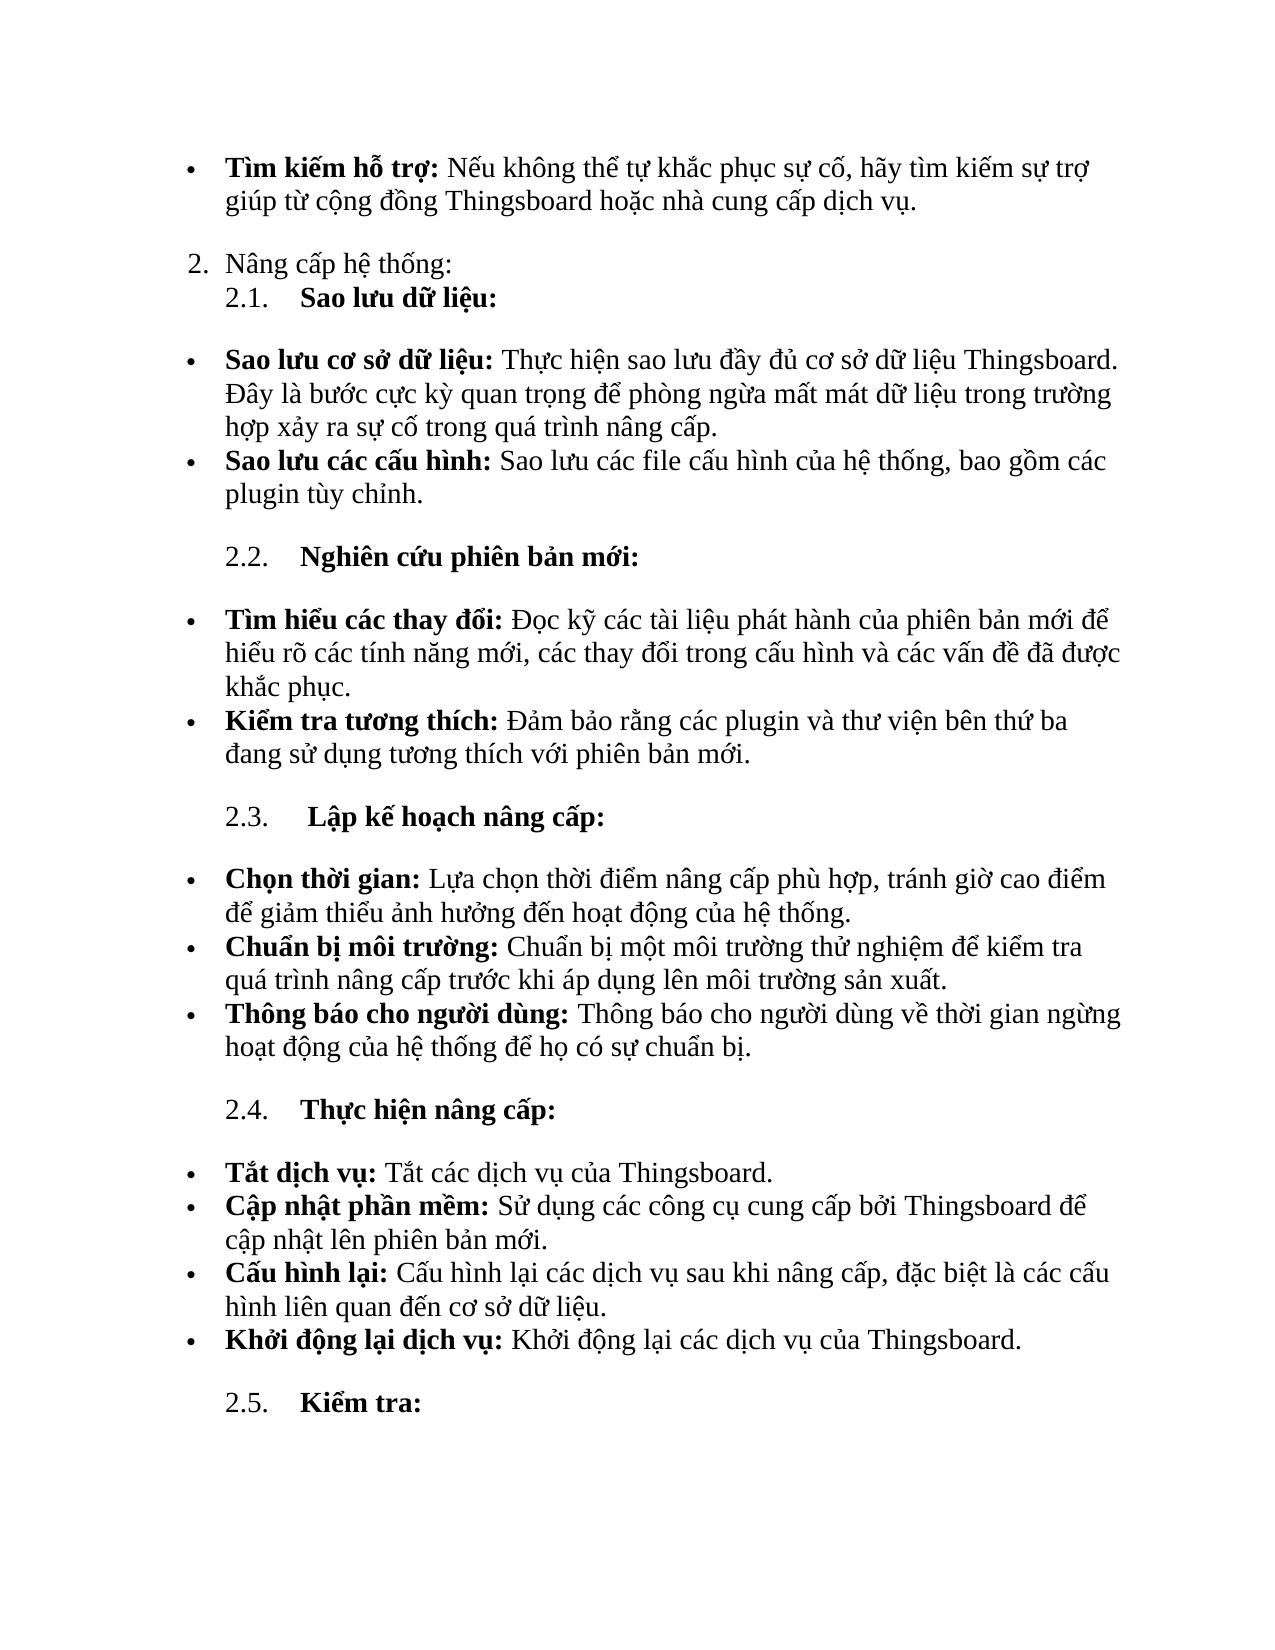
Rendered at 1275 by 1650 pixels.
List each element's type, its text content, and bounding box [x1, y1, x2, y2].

list Tắt dịch vụ: Tắt các dịch vụ của Thingsboard. [187, 1155, 1125, 1188]
list Cấu hình lại: Cấu hình lại các dịch vụ sau khi nâng cấp, đặc biệt là các cấu hình liên quan đến cơ sở dữ liệu. [187, 1255, 1125, 1322]
list Tìm kiếm hỗ trợ: Nếu không thể tự khắc phục sự cố, hãy tìm kiếm sự trợ giúp từ cộng đồng Thingsboard hoặc nhà cung cấp dịch vụ. [187, 150, 1125, 217]
list Kiểm tra tương thích: Đảm bảo rằng các plugin và thư viện bên thứ ba đang sử dụng tương thích với phiên bản mới. [187, 703, 1125, 770]
list Khởi động lại dịch vụ: Khởi động lại các dịch vụ của Thingsboard. [187, 1322, 1125, 1356]
list Nâng cấp hệ thống: [187, 246, 1125, 280]
list Chọn thời gian: Lựa chọn thời điểm nâng cấp phù hợp, tránh giờ cao điểm để giảm thiểu ảnh hưởng đến hoạt động của hệ thống. [187, 862, 1125, 929]
list Thông báo cho người dùng: Thông báo cho người dùng về thời gian ngừng hoạt động của hệ thống để họ có sự chuẩn bị. [187, 996, 1125, 1063]
list Nghiên cứu phiên bản mới: [225, 539, 1125, 573]
list Thực hiện nâng cấp: [225, 1092, 1125, 1126]
list Chuẩn bị môi trường: Chuẩn bị một môi trường thử nghiệm để kiểm tra quá trình nâng cấp trước khi áp dụng lên môi trường sản xuất. [187, 929, 1125, 996]
list Kiểm tra: [225, 1385, 1125, 1419]
list Sao lưu dữ liệu: [225, 280, 1125, 313]
list Sao lưu cơ sở dữ liệu: Thực hiện sao lưu đầy đủ cơ sở dữ liệu Thingsboard. Đây là bước cực kỳ quan trọng để phòng ngừa mất mát dữ liệu trong trường hợp xảy ra sự cố trong quá trình nâng cấp. [187, 342, 1125, 443]
list Tìm hiểu các thay đổi: Đọc kỹ các tài liệu phát hành của phiên bản mới để hiểu rõ các tính năng mới, các thay đổi trong cấu hình và các vấn đề đã được khắc phục. [187, 602, 1125, 703]
list Sao lưu các cấu hình: Sao lưu các file cấu hình của hệ thống, bao gồm các plugin tùy chỉnh. [187, 443, 1125, 510]
list Cập nhật phần mềm: Sử dụng các công cụ cung cấp bởi Thingsboard để cập nhật lên phiên bản mới. [187, 1188, 1125, 1255]
list Lập kế hoạch nâng cấp: [225, 799, 1125, 832]
